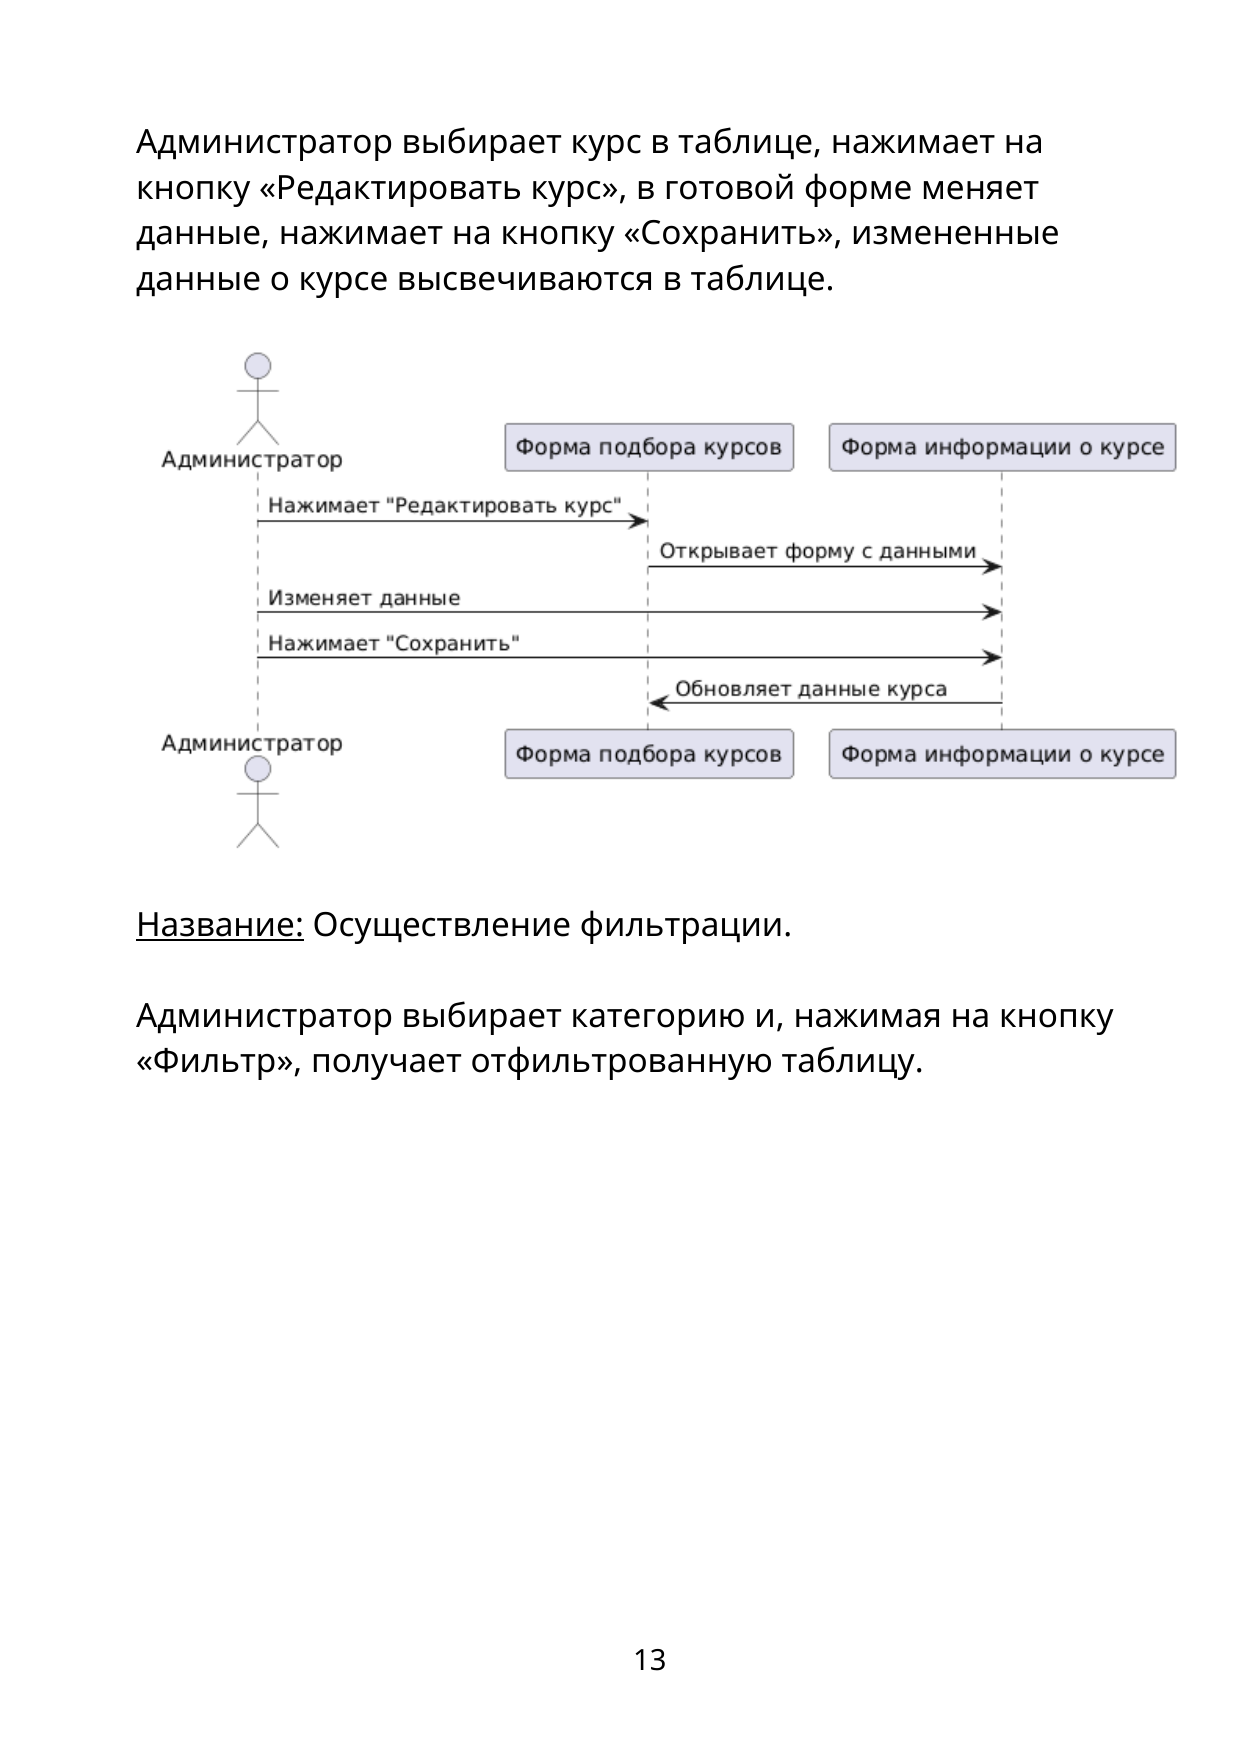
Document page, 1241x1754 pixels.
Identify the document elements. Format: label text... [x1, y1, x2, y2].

text Название: Осуществление фильтрации. [136, 901, 1163, 946]
text Администратор выбирает категорию и, нажимая на кнопку «Фильтр», получает отфильтрованную таблицу. [136, 991, 1163, 1082]
picture [154, 345, 1183, 856]
text Администратор выбирает курс в таблице, нажимает на кнопку «Редактировать курс», в готовой форме меняет данные, нажимает на кнопку «Сохранить», измененные данные о курсе высвечиваются в таблице. [136, 118, 1163, 300]
